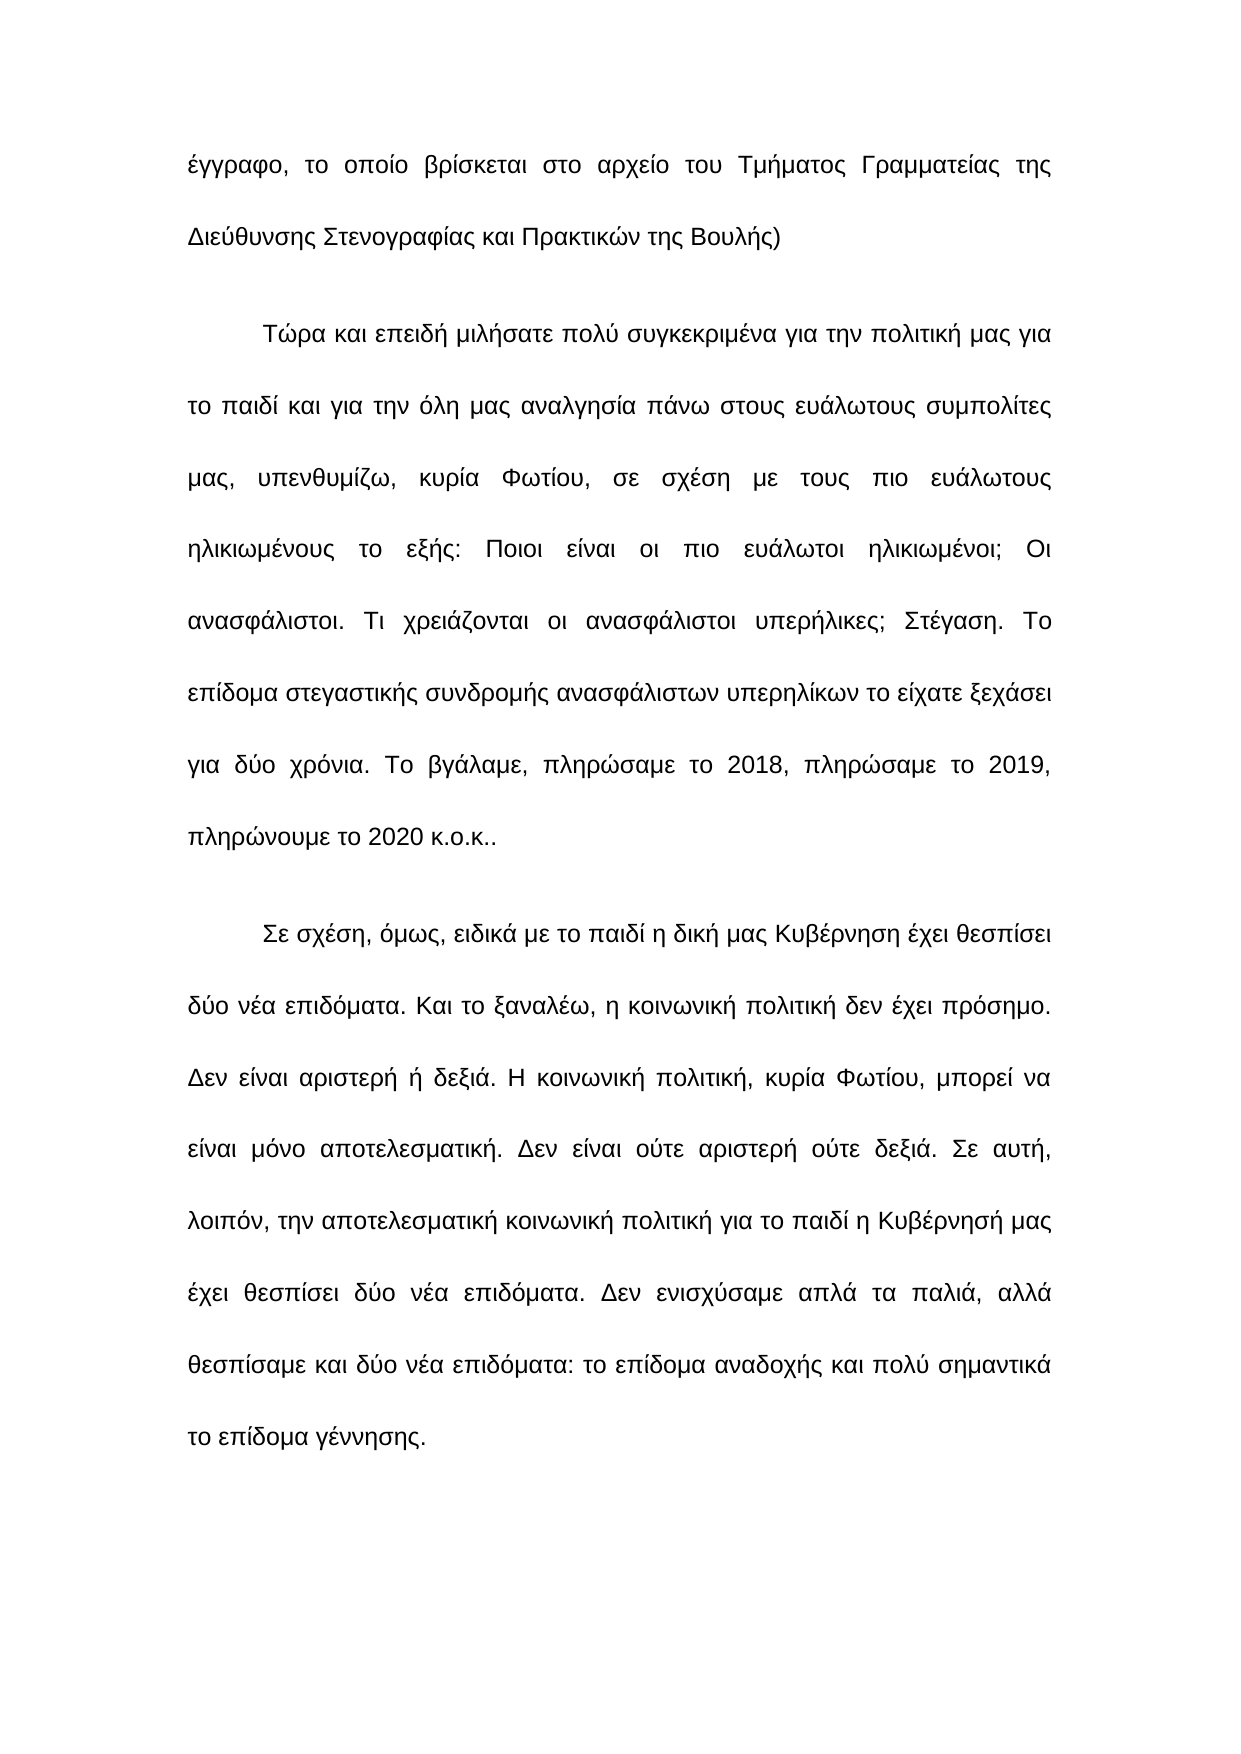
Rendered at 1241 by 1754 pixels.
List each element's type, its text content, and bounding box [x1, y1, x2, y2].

text Σε σχέση, όμως, ειδικά με το παιδί η δική μας Κυβέρνηση έχει θεσπίσει δύο νέα επιδόματα. Και το ξαναλέω, η κοινωνική πολιτική δεν έχει πρόσημο. Δεν είναι αριστερή ή δεξιά. Η κοινωνική πολιτική, κυρία Φωτίου, μπορεί να είναι μόνο αποτελεσματική. Δεν είναι ούτε αριστερή ούτε δεξιά. Σε αυτή, λοιπόν, την αποτελεσματική κοινωνική πολιτική για το παιδί η Κυβέρνησή μας έχει θεσπίσει δύο νέα επιδόματα. Δεν ενισχύσαμε απλά τα παλιά, αλλά θεσπίσαμε και δύο νέα επιδόματα: το επίδομα αναδοχής και πολύ σημαντικά το επίδομα γέννησης. [187, 919, 1053, 1451]
text Τώρα και επειδή μιλήσατε πολύ συγκεκριμένα για την πολιτική μας για το παιδί και για την όλη μας αναλγησία πάνω στους ευάλωτους συμπολίτες μας, υπενθυμίζω, κυρία Φωτίου, σε σχέση με τους πιο ευάλωτους ηλικιωμένους το εξής: Ποιοι είναι οι πιο ευάλωτοι ηλικιωμένοι; Οι ανασφάλιστοι. Τι χρειάζονται οι ανασφάλιστοι υπερήλικες; Στέγαση. Το επίδομα στεγαστικής συνδρομής ανασφάλιστων υπερηλίκων το είχατε ξεχάσει για δύο χρόνια. Το βγάλαμε, πληρώσαμε το 2018, πληρώσαμε το 2019, πληρώνουμε το 2020 κ.ο.κ.. [187, 319, 1053, 851]
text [187, 150, 1053, 251]
